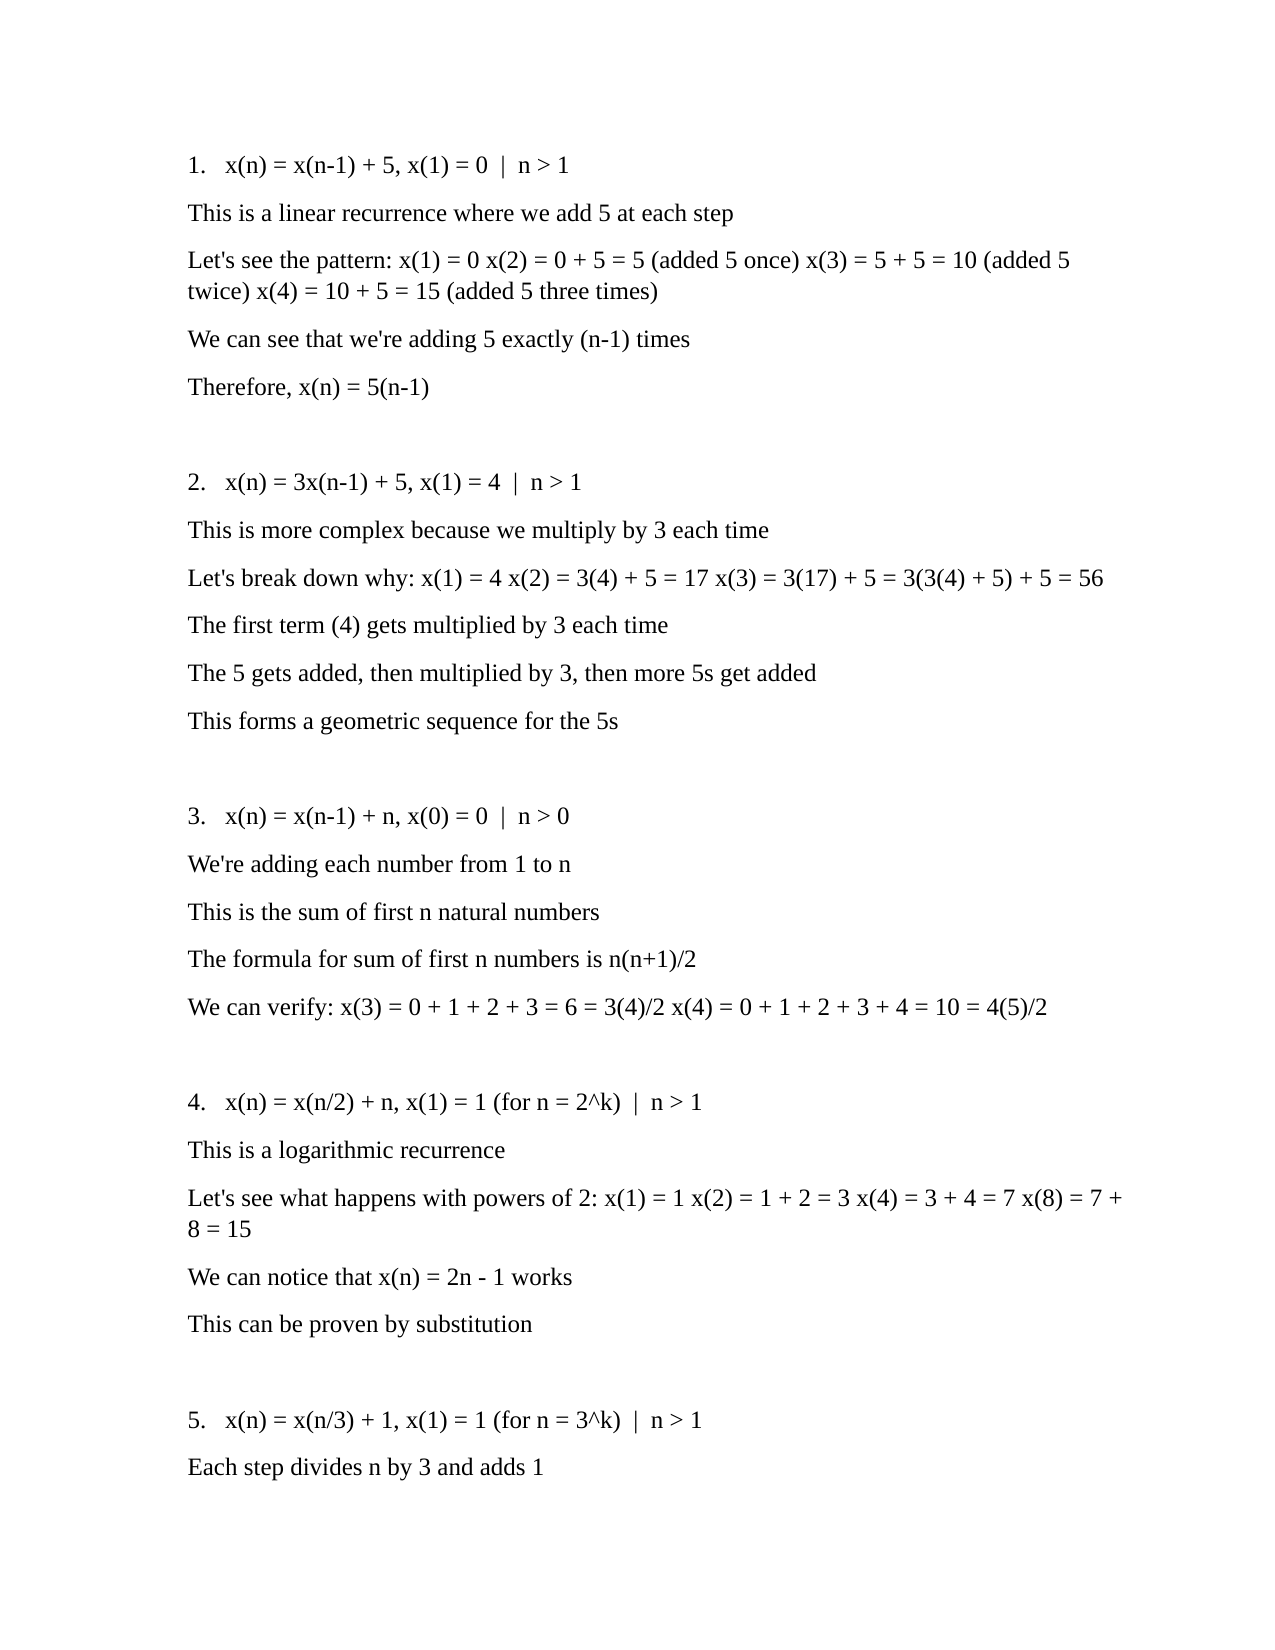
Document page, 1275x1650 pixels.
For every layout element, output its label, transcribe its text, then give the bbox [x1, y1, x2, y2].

text We're adding each number from 1 to n [187, 849, 1125, 878]
text This is a logarithmic recurrence [187, 1135, 1125, 1164]
text We can notice that x(n) = 2n - 1 works [187, 1262, 1125, 1290]
text We can verify: x(3) = 0 + 1 + 2 + 3 = 6 = 3(4)/2 x(4) = 0 + 1 + 2 + 3 + 4 = 10 = 4(5)/2 [187, 992, 1125, 1021]
list x(n) = x(n/3) + 1, x(1) = 1 (for n = 3^k) | n > 1 [187, 1405, 1125, 1433]
text We can see that we're adding 5 exactly (n-1) times [187, 324, 1125, 353]
list x(n) = 3x(n-1) + 5, x(1) = 4 | n > 1 [187, 467, 1125, 496]
text This can be proven by substitution [187, 1309, 1125, 1338]
text The 5 gets added, then multiplied by 3, then more 5s get added [187, 658, 1125, 687]
list x(n) = x(n-1) + 5, x(1) = 0 | n > 1 [187, 150, 1125, 179]
text Let's see what happens with powers of 2: x(1) = 1 x(2) = 1 + 2 = 3 x(4) = 3 + 4 = 7 x(8) = 7 + 8 = 15 [187, 1183, 1125, 1243]
text Let's break down why: x(1) = 4 x(2) = 3(4) + 5 = 17 x(3) = 3(17) + 5 = 3(3(4) + 5) + 5 = 56 [187, 563, 1125, 591]
text This forms a geometric sequence for the 5s [187, 706, 1125, 734]
list x(n) = x(n/2) + n, x(1) = 1 (for n = 2^k) | n > 1 [187, 1087, 1125, 1116]
text This is the sum of first n natural numbers [187, 897, 1125, 925]
text The first term (4) gets multiplied by 3 each time [187, 610, 1125, 639]
text The formula for sum of first n numbers is n(n+1)/2 [187, 944, 1125, 973]
list x(n) = x(n-1) + n, x(0) = 0 | n > 0 [187, 801, 1125, 830]
text Let's see the pattern: x(1) = 0 x(2) = 0 + 5 = 5 (added 5 once) x(3) = 5 + 5 = 10 (added 5 twice) x(4) = 10 + 5 = 15 (added 5 three times) [187, 245, 1125, 305]
text Each step divides n by 3 and adds 1 [187, 1452, 1125, 1481]
text This is more complex because we multiply by 3 each time [187, 515, 1125, 544]
text This is a linear recurrence where we add 5 at each step [187, 198, 1125, 226]
text Therefore, x(n) = 5(n-1) [187, 372, 1125, 401]
